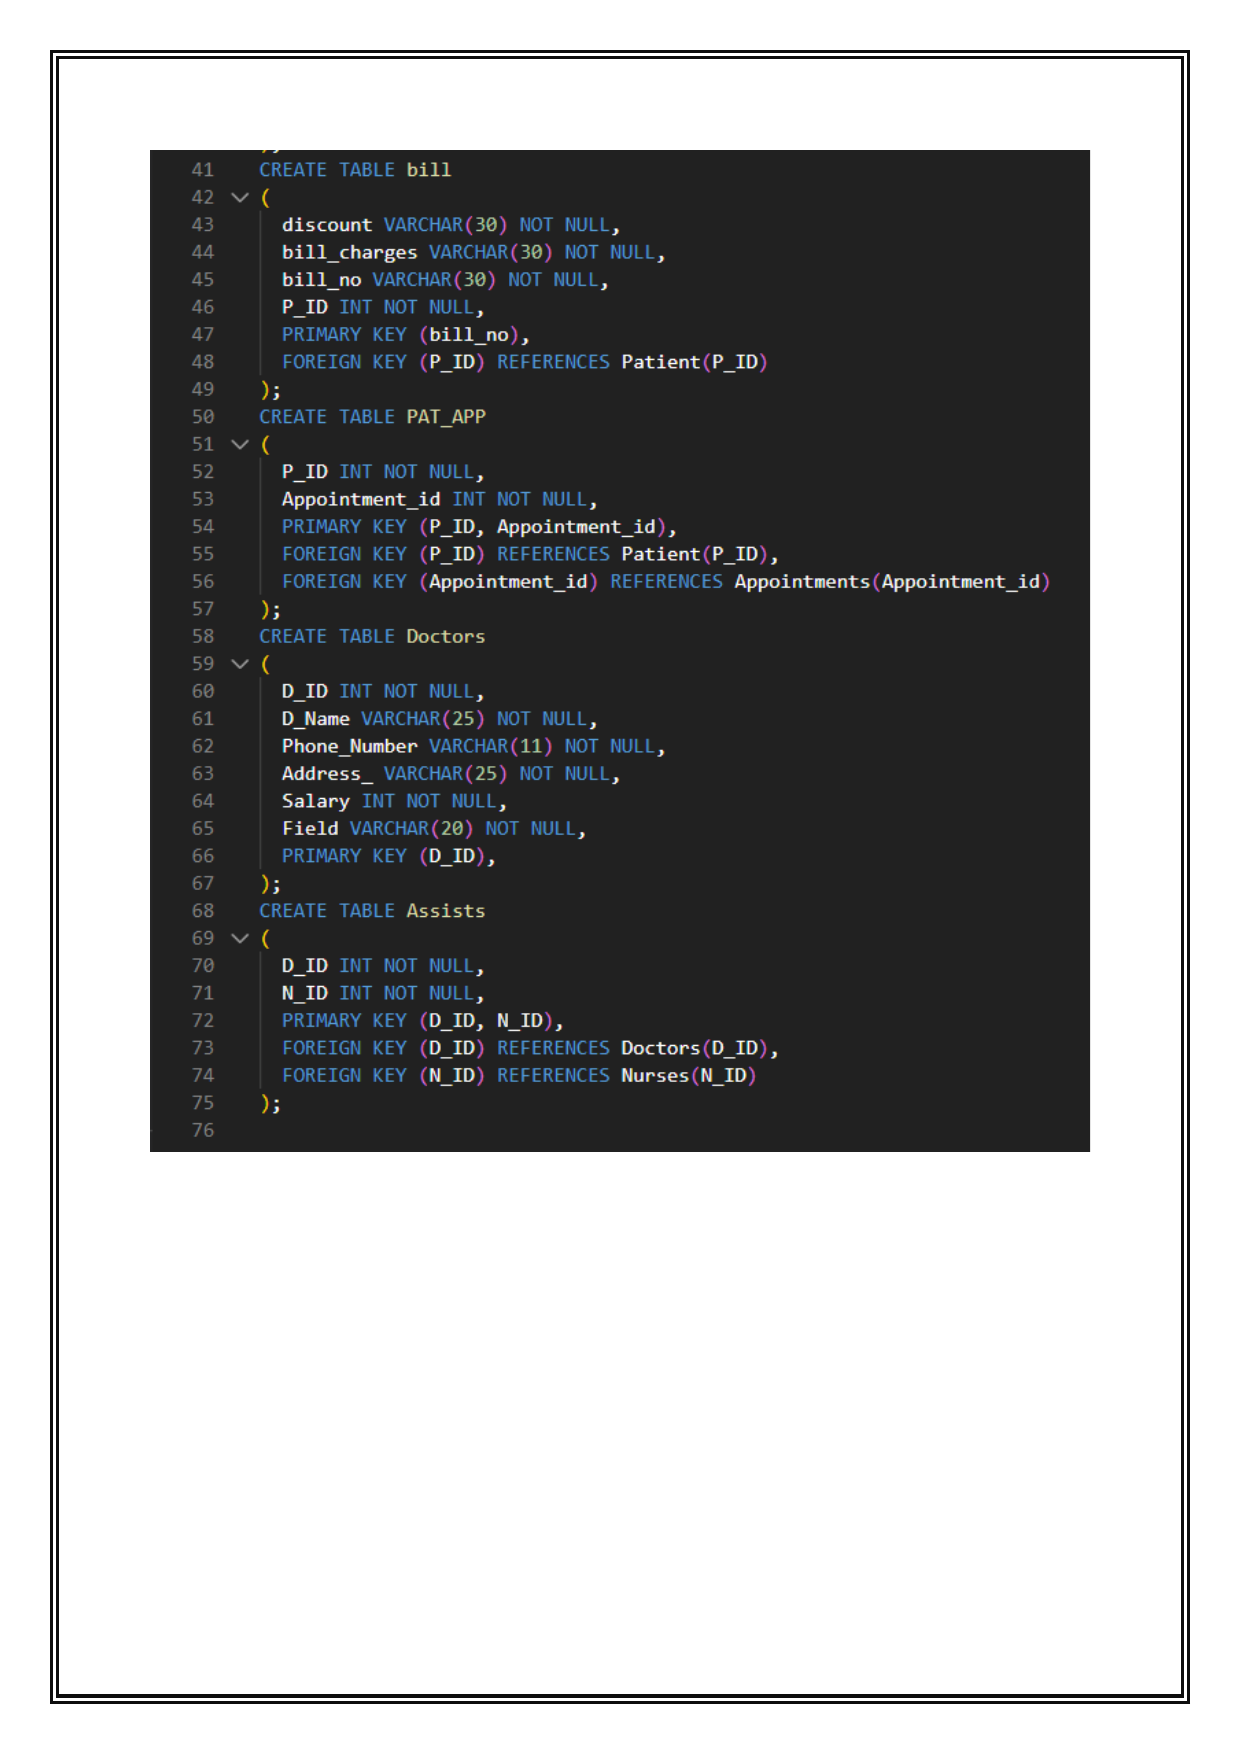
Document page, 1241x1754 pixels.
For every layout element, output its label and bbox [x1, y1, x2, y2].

picture [150, 150, 1091, 1152]
